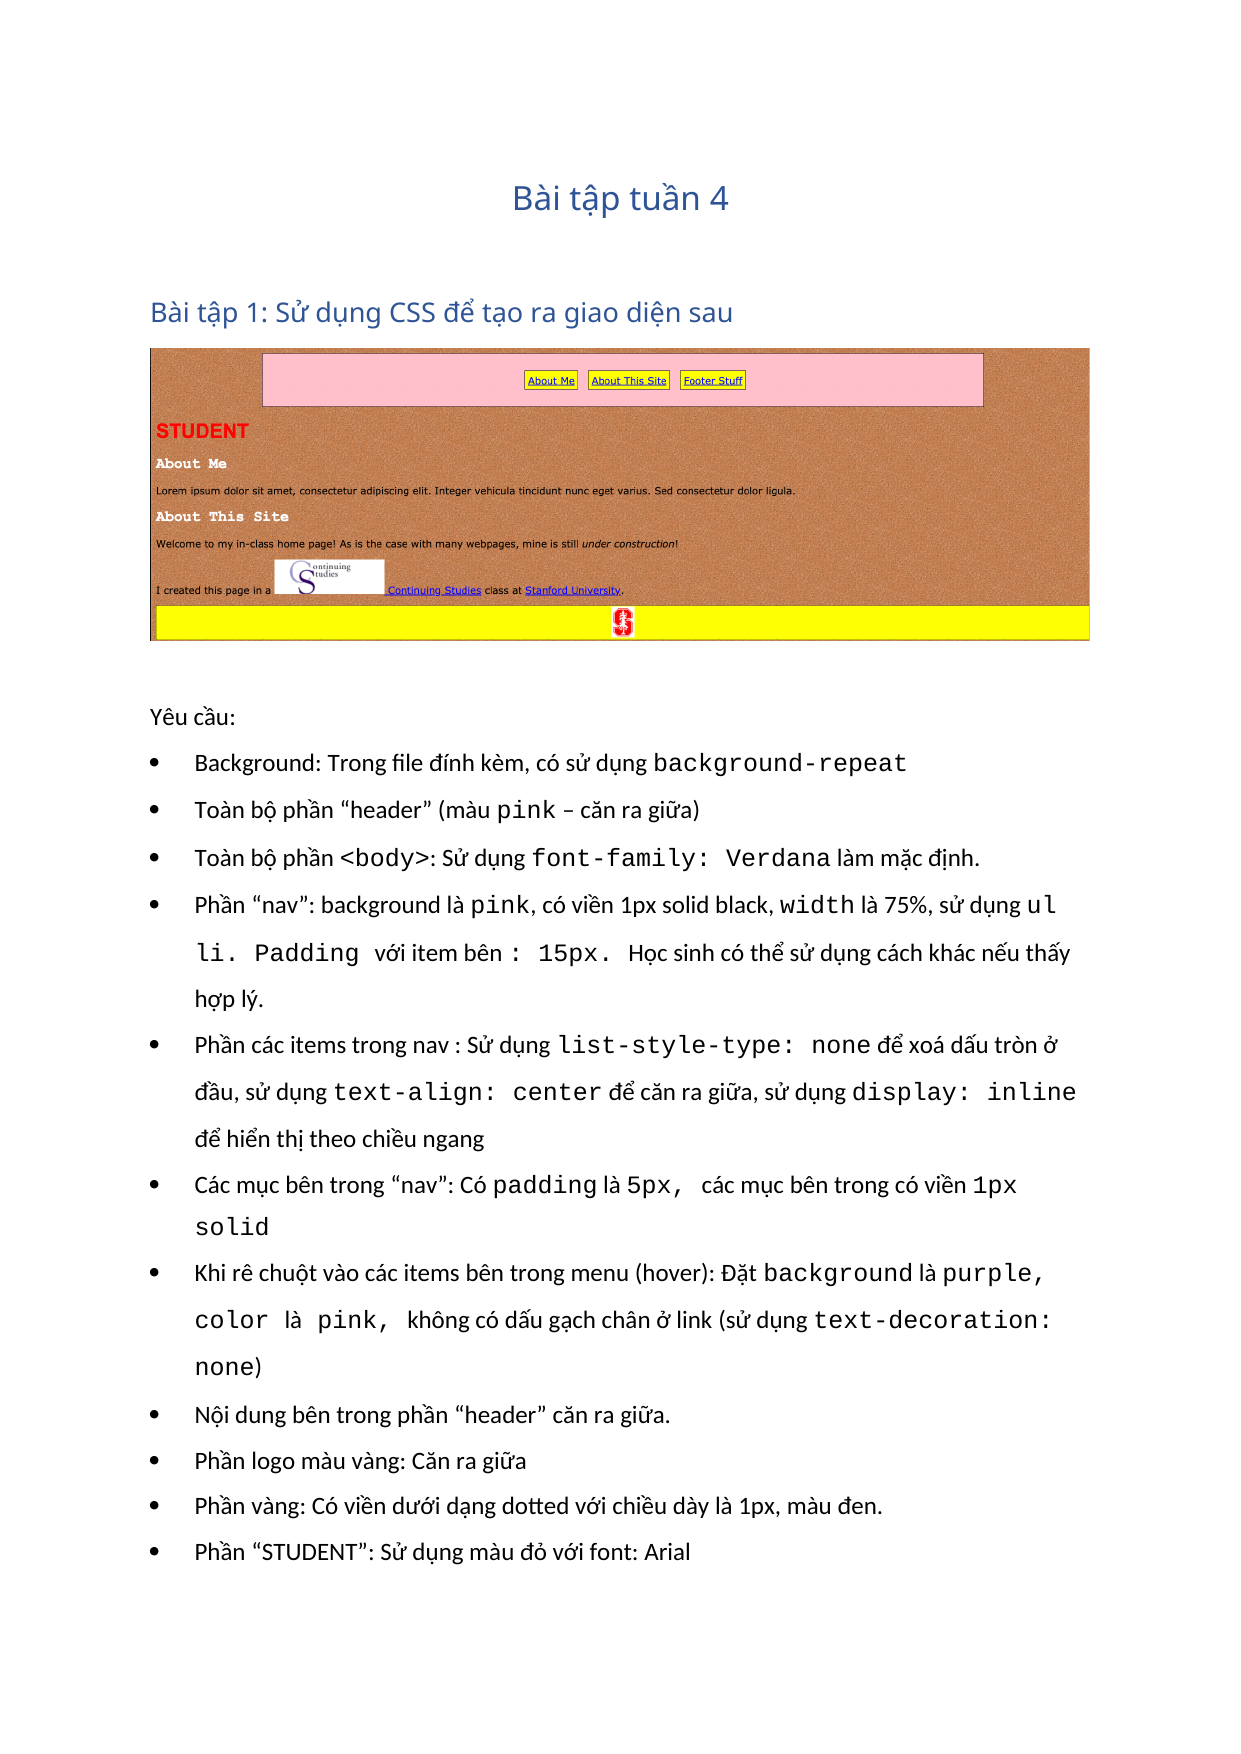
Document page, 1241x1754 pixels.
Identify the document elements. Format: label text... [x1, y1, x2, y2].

subtitle Bài tập tuần 4 [150, 175, 1090, 220]
list Phần vàng: Có viền dưới dạng dotted với chiều dày là 1px, màu đen. [150, 1491, 1090, 1521]
list Toàn bộ phần <body>: Sử dụng font-family: Verdana làm mặc định. [150, 842, 1090, 874]
list Phần “STUDENT”: Sử dụng màu đỏ với font: Arial [150, 1536, 1090, 1567]
list Phần “nav”: background là pink, có viền 1px solid black, width là 75%, sử dụng ul li. Padding với item bên : 15px. Học sinh có thể sử dụng cách khác nếu thấy hợp lý. [150, 890, 1090, 1014]
list Khi rê chuột vào các items bên trong menu (hover): Đặt background là purple, color là pink, không có dấu gạch chân ở link (sử dụng text-decoration: none) [150, 1257, 1090, 1383]
subtitle Bài tập 1: Sử dụng CSS để tạo ra giao diện sau [150, 293, 1090, 330]
text Yêu cầu: [150, 701, 1090, 732]
list Toàn bộ phần “header” (màu pink – căn ra giữa) [150, 794, 1090, 826]
list Các mục bên trong “nav”: Có padding là 5px, các mục bên trong có viền 1px solid [150, 1169, 1090, 1243]
list Background: Trong file đính kèm, có sử dụng background-repeat [150, 747, 1090, 779]
picture [150, 348, 1090, 641]
list Phần các items trong nav : Sử dụng list-style-type: none để xoá dấu tròn ở đầu, sử dụng text-align: center để căn ra giữa, sử dụng display: inline để hiển thị theo chiều ngang [150, 1029, 1090, 1154]
list Phần logo màu vàng: Căn ra giữa [150, 1445, 1090, 1475]
list Nội dung bên trong phần “header” căn ra giữa. [150, 1399, 1090, 1429]
